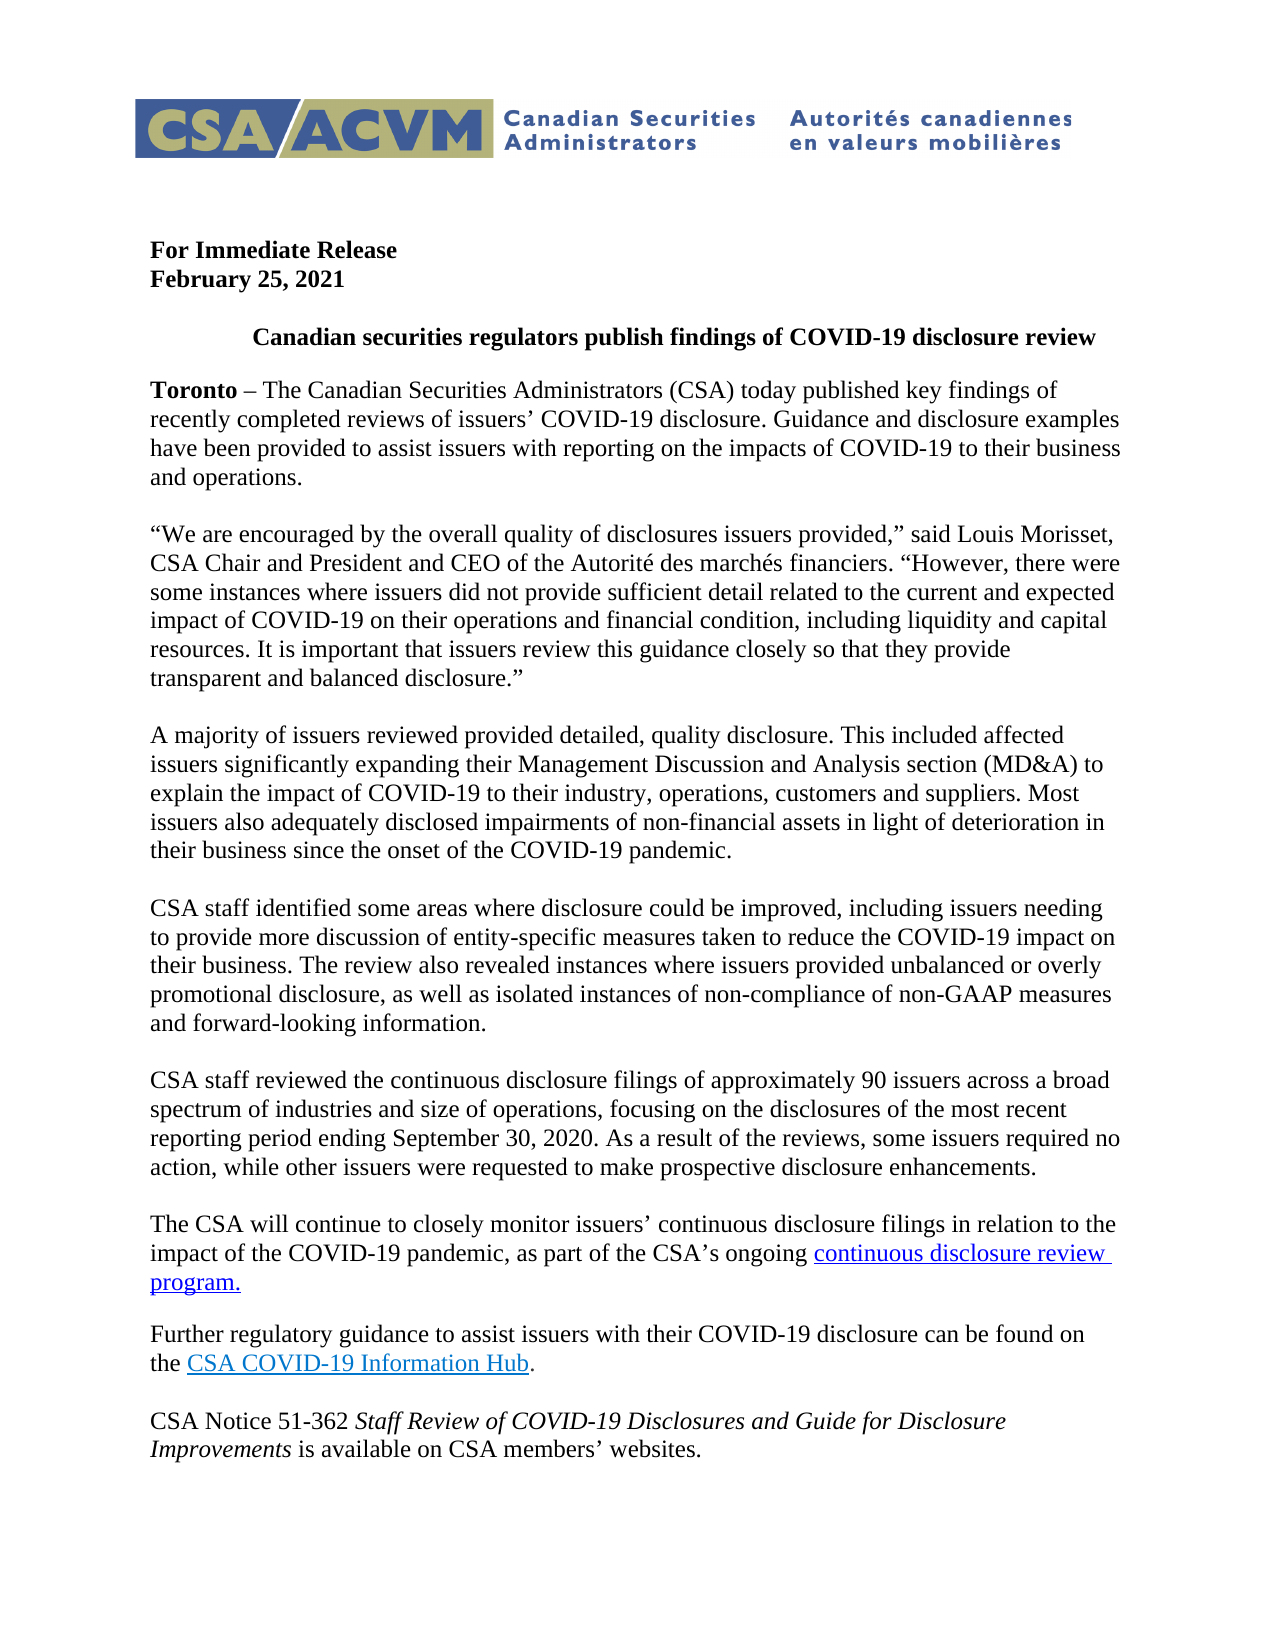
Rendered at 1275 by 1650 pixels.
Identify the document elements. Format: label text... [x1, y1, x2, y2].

text A majority of issuers reviewed provided detailed, quality disclosure. This included affected issuers significantly expanding their Management Discussion and Analysis section (MD&A) to explain the impact of COVID-19 to their industry, operations, customers and suppliers. Most issuers also adequately disclosed impairments of non-financial assets in light of deterioration in their business since the onset of the COVID-19 pandemic. [150, 721, 1125, 864]
text CSA staff identified some areas where disclosure could be improved, including issuers needing to provide more discussion of entity-specific measures taken to reduce the COVID-19 impact on their business. The review also revealed instances where issuers provided unbalanced or overly promotional disclosure, as well as isolated instances of non-compliance of non-GAAP measures and forward-looking information. [150, 893, 1125, 1037]
picture [135, 99, 1072, 158]
text For Immediate Release [150, 236, 1125, 264]
text CSA Notice 51-362 Staff Review of COVID-19 Disclosures and Guide for Disclosure Improvements is available on CSA members’ websites. [150, 1406, 1125, 1463]
text The CSA will continue to closely monitor issuers’ continuous disclosure filings in relation to the impact of the COVID-19 pandemic, as part of the CSA’s ongoing continuous disclosure review program. [150, 1209, 1125, 1296]
text CSA staff reviewed the continuous disclosure filings of approximately 90 issuers across a broad spectrum of industries and size of operations, focusing on the disclosures of the most recent reporting period ending September 30, 2020. As a result of the reviews, some issuers required no action, while other issuers were requested to make prospective disclosure enhancements. [150, 1066, 1125, 1181]
text Further regulatory guidance to assist issuers with their COVID-19 disclosure can be found on the CSA COVID-19 Information Hub. [150, 1319, 1125, 1377]
text Toronto – The Canadian Securities Administrators (CSA) today published key findings of recently completed reviews of issuers’ COVID-19 disclosure. Guidance and disclosure examples have been provided to assist issuers with reporting on the impacts of COVID-19 to their business and operations. [150, 376, 1125, 491]
text “We are encouraged by the overall quality of disclosures issuers provided,” said Louis Morisset, CSA Chair and President and CEO of the Autorité des marchés financiers. “However, there were some instances where issuers did not provide sufficient detail related to the current and expected impact of COVID-19 on their operations and financial condition, including liquidity and capital resources. It is important that issuers review this guidance closely so that they provide transparent and balanced disclosure.” [150, 519, 1125, 692]
text Canadian securities regulators publish findings of COVID-19 disclosure review [150, 322, 1125, 351]
text February 25, 2021 [150, 264, 1125, 293]
